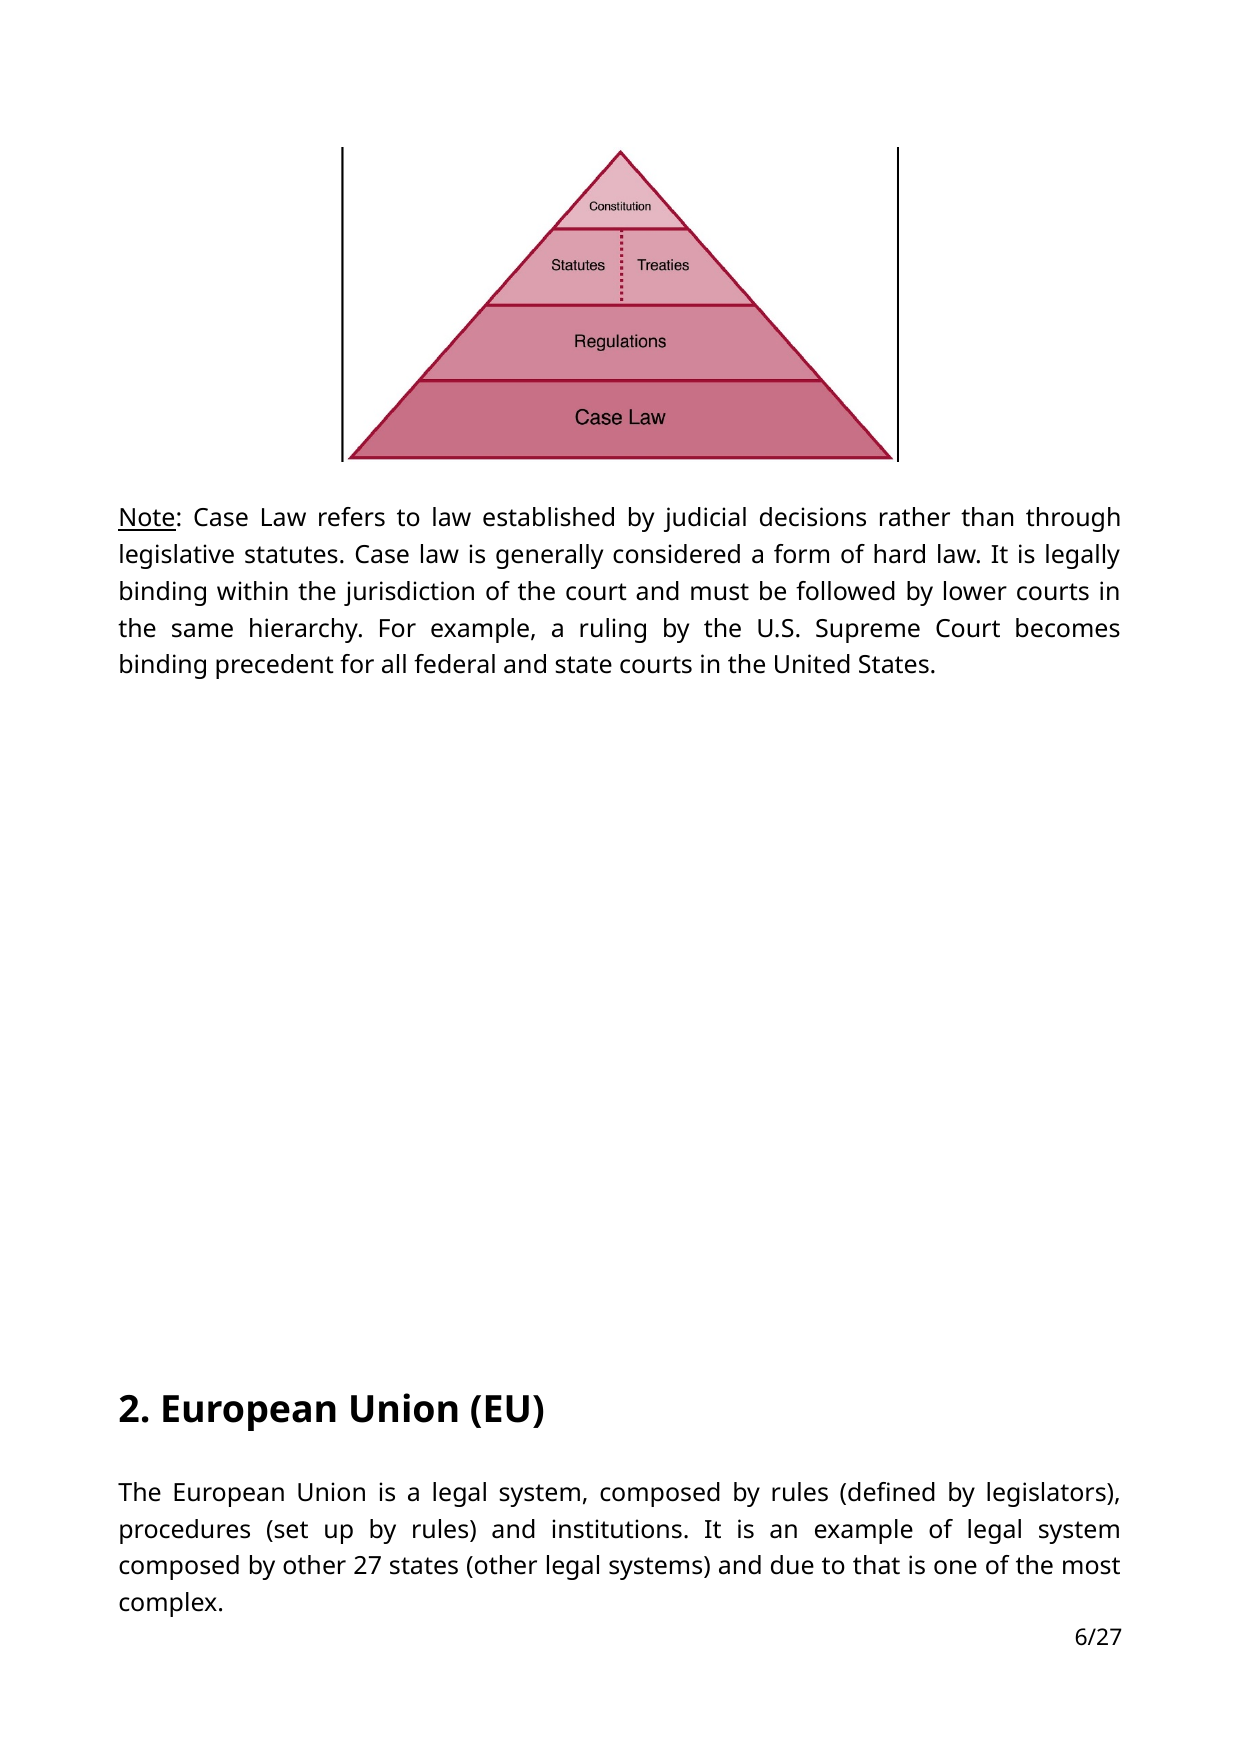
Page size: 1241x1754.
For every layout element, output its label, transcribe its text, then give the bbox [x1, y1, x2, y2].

text Note: Case Law refers to law established by judicial decisions rather than through legislative statutes. Case law is generally considered a form of hard law. It is legally binding within the jurisdiction of the court and must be followed by lower courts in the same hierarchy. For example, a ruling by the U.S. Supreme Court becomes binding precedent for all federal and state courts in the United States. [118, 500, 1122, 681]
picture [341, 147, 899, 462]
text The European Union is a legal system, composed by rules (defined by legislators), procedures (set up by rules) and institutions. It is an example of legal system composed by other 27 states (other legal systems) and due to that is one of the most complex. [118, 1474, 1122, 1619]
subtitle 2. European Union (EU) [118, 1383, 1122, 1434]
